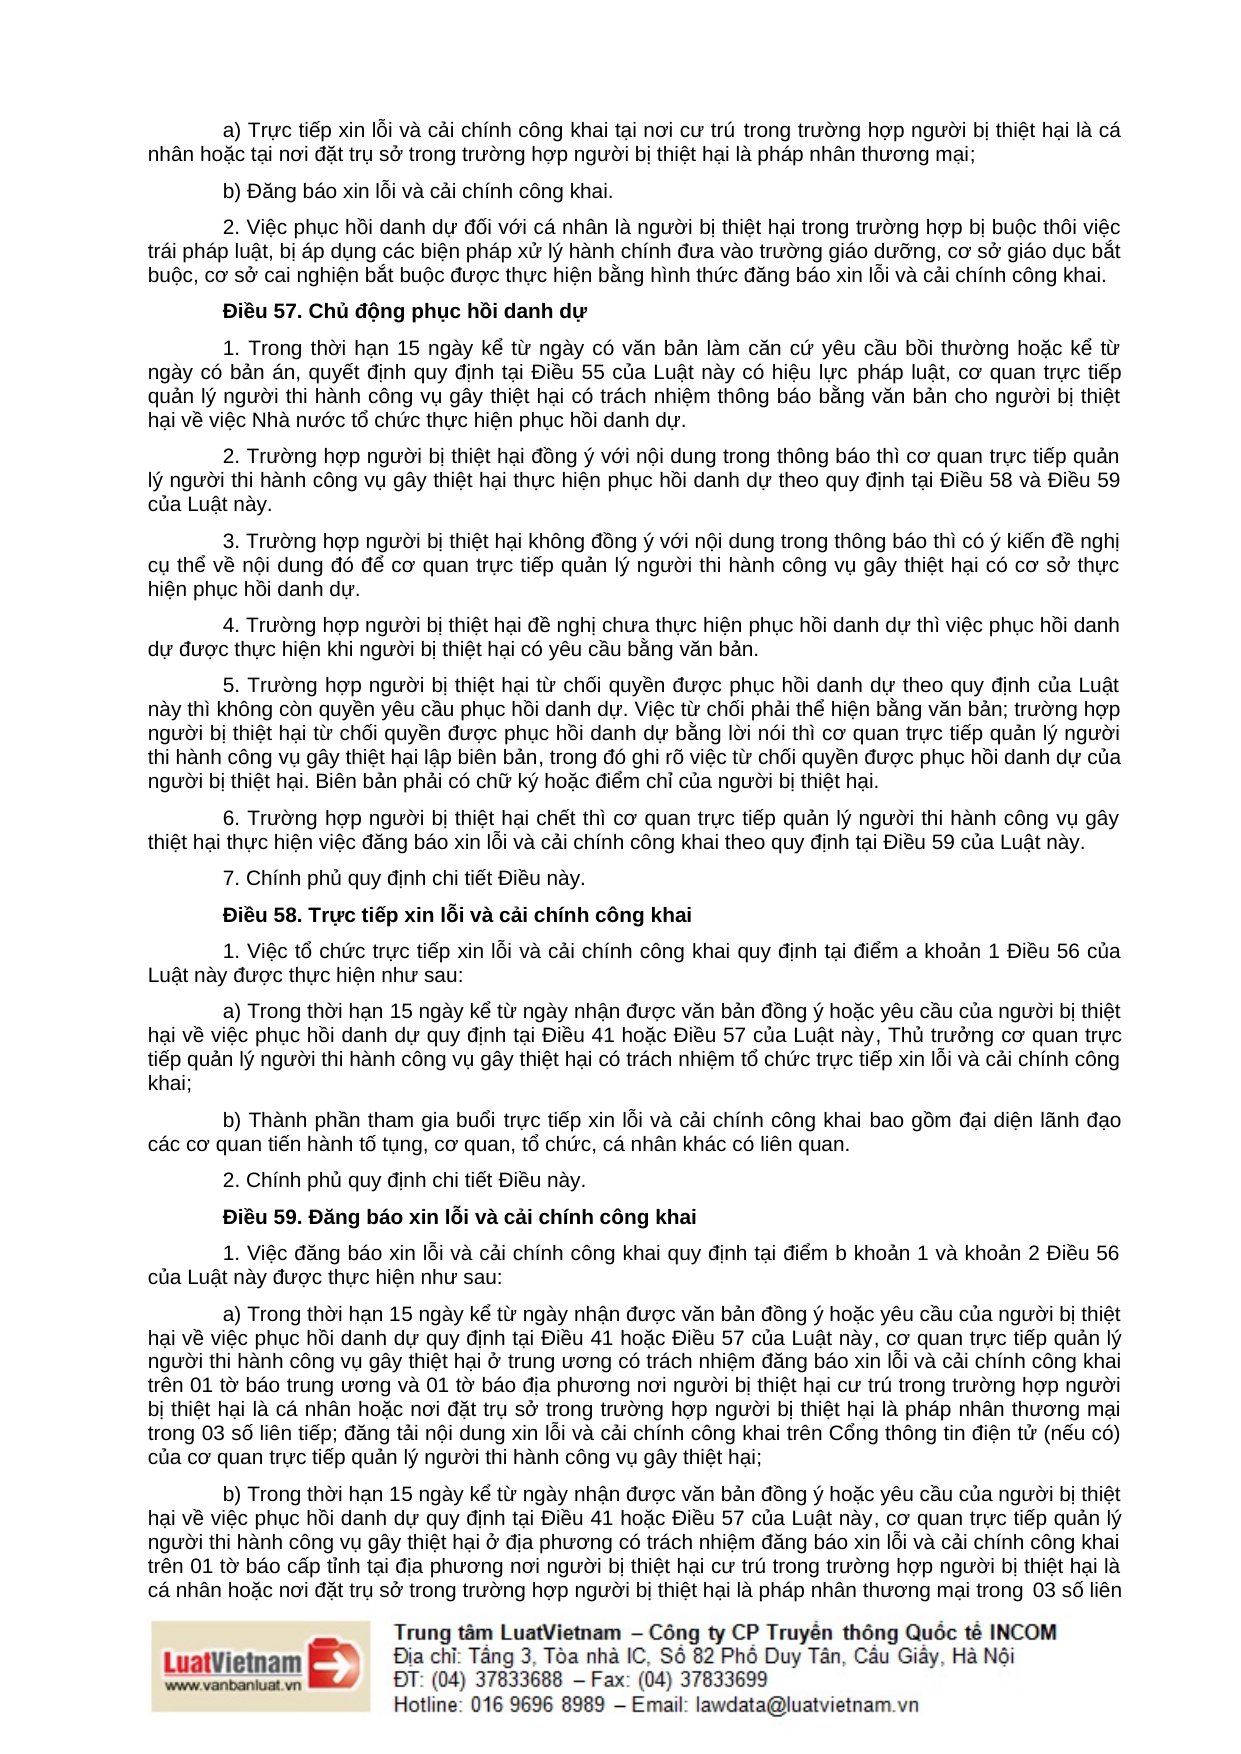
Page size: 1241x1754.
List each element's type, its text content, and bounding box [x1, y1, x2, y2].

text Điều 58. Trực tiếp xin lỗi và cải chính công khai [148, 902, 1122, 926]
text b) Đăng báo xin lỗi và cải chính công khai. [148, 178, 1122, 202]
text 5. Trường hợp người bị thiệt hại từ chối quyền được phục hồi danh dự theo quy định của Luật này thì không còn quyền yêu cầu phục hồi danh dự. Việc từ chối phải thể hiện bằng văn bản; trường hợp người bị thiệt hại từ chối quyền được phục hồi danh dự bằng lời nói thì cơ quan trực tiếp quản lý người thi hành công vụ gây thiệt hại lập biên bản, trong đó ghi rõ việc từ chối quyền được phục hồi danh dự của người bị thiệt hại. Biên bản phải có chữ ký hoặc điểm chỉ của người bị thiệt hại. [148, 673, 1122, 793]
text Điều 57. Chủ động phục hồi danh dự [148, 299, 1122, 323]
text 2. Trường hợp người bị thiệt hại đồng ý với nội dung trong thông báo thì cơ quan trực tiếp quản lý người thi hành công vụ gây thiệt hại thực hiện phục hồi danh dự theo quy định tại Điều 58 và Điều 59 của Luật này. [148, 444, 1122, 516]
text 6. Trường hợp người bị thiệt hại chết thì cơ quan trực tiếp quản lý người thi hành công vụ gây thiệt hại thực hiện việc đăng báo xin lỗi và cải chính công khai theo quy định tại Điều 59 của Luật này. [148, 806, 1122, 853]
text 7. Chính phủ quy định chi tiết Điều này. [148, 866, 1122, 890]
text 1. Việc đăng báo xin lỗi và cải chính công khai quy định tại điểm b khoản 1 và khoản 2 Điều 56 của Luật này được thực hiện như sau: [148, 1241, 1122, 1289]
text 3. Trường hợp người bị thiệt hại không đồng ý với nội dung trong thông báo thì có ý kiến đề nghị cụ thể về nội dung đó để cơ quan trực tiếp quản lý người thi hành công vụ gây thiệt hại có cơ sở thực hiện phục hồi danh dự. [148, 528, 1122, 600]
text 4. Trường hợp người bị thiệt hại đề nghị chưa thực hiện phục hồi danh dự thì việc phục hồi danh dự được thực hiện khi người bị thiệt hại có yêu cầu bằng văn bản. [148, 613, 1122, 661]
text 2. Việc phục hồi danh dự đối với cá nhân là người bị thiệt hại trong trường hợp bị buộc thôi việc trái pháp luật, bị áp dụng các biện pháp xử lý hành chính đưa vào trường giáo dưỡng, cơ sở giáo dục bắt buộc, cơ sở cai nghiện bắt buộc được thực hiện bằng hình thức đăng báo xin lỗi và cải chính công khai. [148, 215, 1122, 287]
text Điều 59. Đăng báo xin lỗi và cải chính công khai [148, 1204, 1122, 1228]
text a) Trực tiếp xin lỗi và cải chính công khai tại nơi cư trú trong trường hợp người bị thiệt hại là cá nhân hoặc tại nơi đặt trụ sở trong trường hợp người bị thiệt hại là pháp nhân thương mại; [148, 118, 1122, 166]
text 2. Chính phủ quy định chi tiết Điều này. [148, 1168, 1122, 1192]
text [148, 1482, 1122, 1601]
picture [147, 1615, 1087, 1731]
text a) Trong thời hạn 15 ngày kể từ ngày nhận được văn bản đồng ý hoặc yêu cầu của người bị thiệt hại về việc phục hồi danh dự quy định tại Điều 41 hoặc Điều 57 của Luật này, cơ quan trực tiếp quản lý người thi hành công vụ gây thiệt hại ở trung ương có trách nhiệm đăng báo xin lỗi và cải chính công khai trên 01 tờ báo trung ương và 01 tờ báo địa phương nơi người bị thiệt hại cư trú trong trường hợp người bị thiệt hại là cá nhân hoặc nơi đặt trụ sở trong trường hợp người bị thiệt hại là pháp nhân thương mại trong 03 số liên tiếp; đăng tải nội dung xin lỗi và cải chính công khai trên Cổng thông tin điện tử (nếu có) của cơ quan trực tiếp quản lý người thi hành công vụ gây thiệt hại; [148, 1301, 1122, 1469]
text b) Thành phần tham gia buổi trực tiếp xin lỗi và cải chính công khai bao gồm đại diện lãnh đạo các cơ quan tiến hành tố tụng, cơ quan, tổ chức, cá nhân khác có liên quan. [148, 1108, 1122, 1156]
text a) Trong thời hạn 15 ngày kể từ ngày nhận được văn bản đồng ý hoặc yêu cầu của người bị thiệt hại về việc phục hồi danh dự quy định tại Điều 41 hoặc Điều 57 của Luật này, Thủ trưởng cơ quan trực tiếp quản lý người thi hành công vụ gây thiệt hại có trách nhiệm tổ chức trực tiếp xin lỗi và cải chính công khai; [148, 999, 1122, 1095]
text 1. Trong thời hạn 15 ngày kể từ ngày có văn bản làm căn cứ yêu cầu bồi thường hoặc kể từ ngày có bản án, quyết định quy định tại Điều 55 của Luật này có hiệu lực pháp luật, cơ quan trực tiếp quản lý người thi hành công vụ gây thiệt hại có trách nhiệm thông báo bằng văn bản cho người bị thiệt hại về việc Nhà nước tổ chức thực hiện phục hồi danh dự. [148, 336, 1122, 432]
text 1. Việc tổ chức trực tiếp xin lỗi và cải chính công khai quy định tại điểm a khoản 1 Điều 56 của Luật này được thực hiện như sau: [148, 939, 1122, 987]
